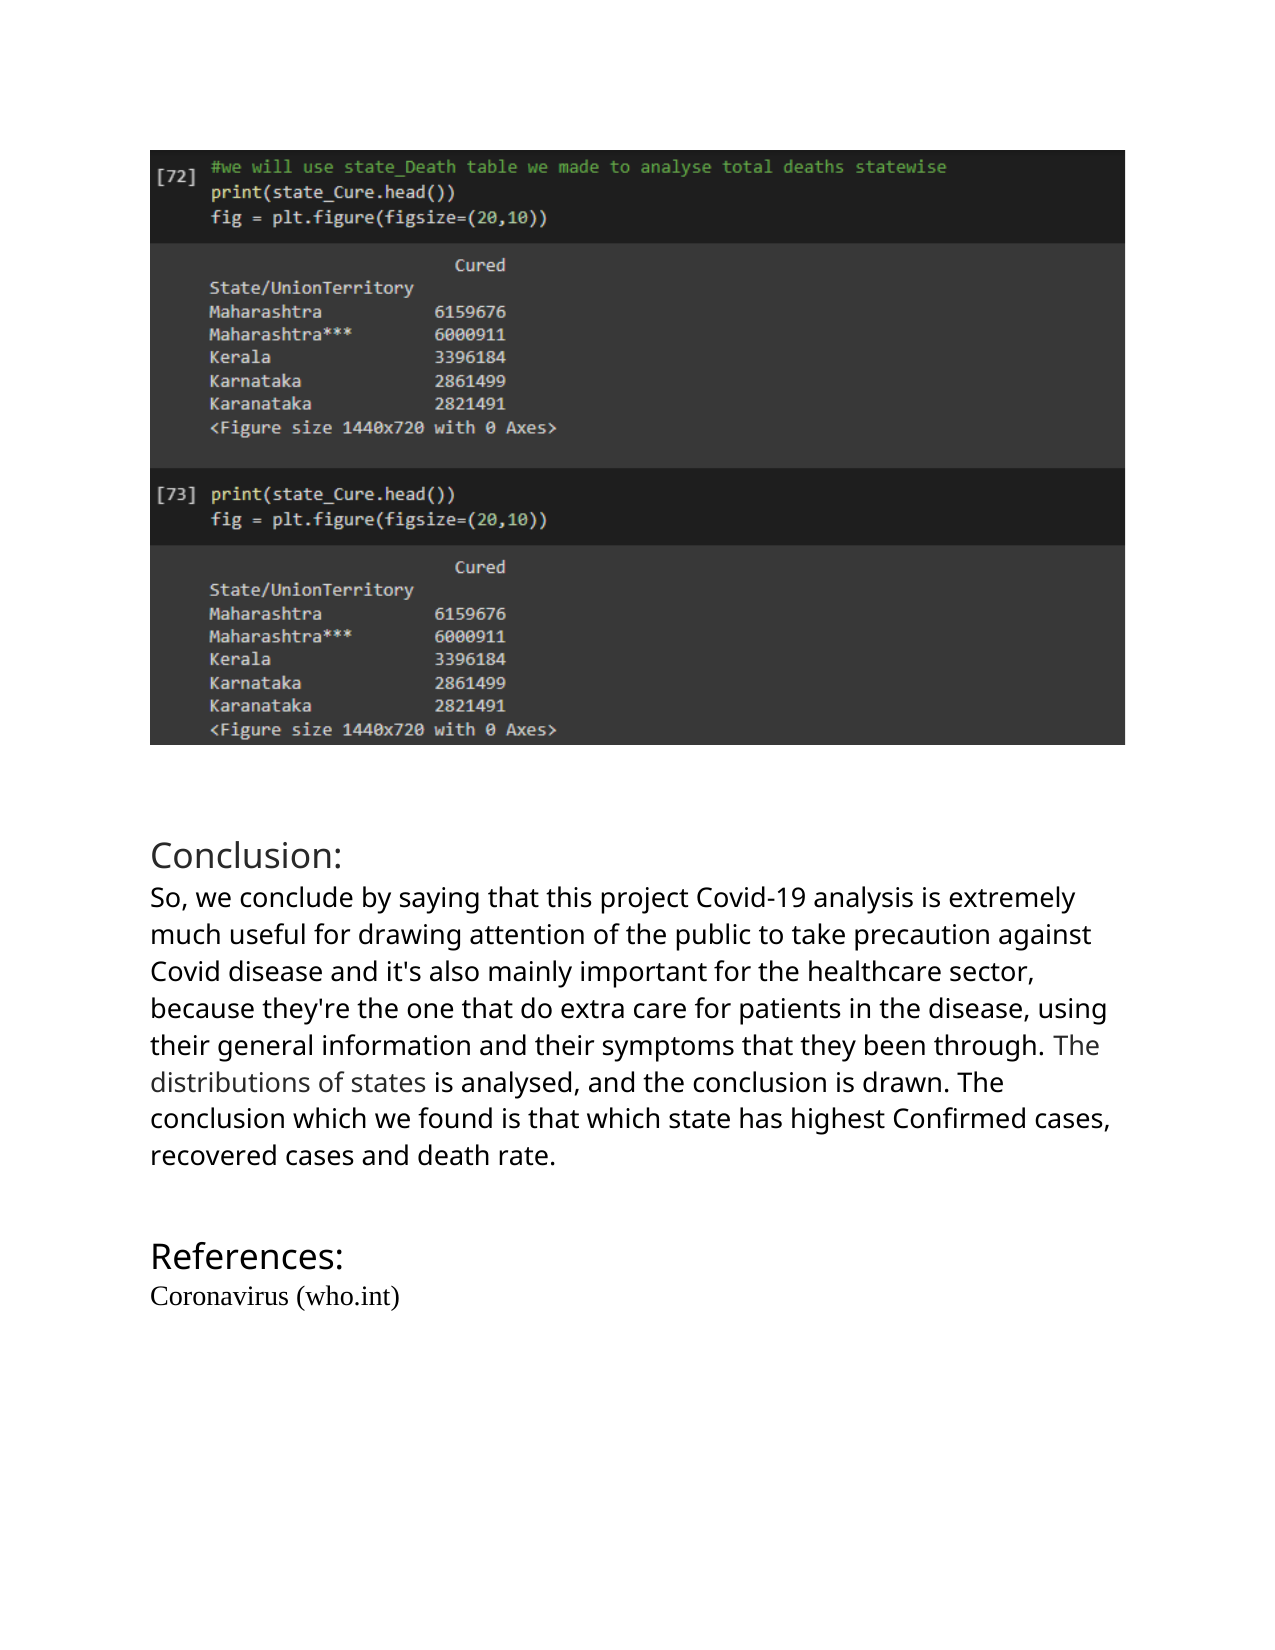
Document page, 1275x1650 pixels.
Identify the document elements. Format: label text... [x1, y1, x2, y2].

text References: [150, 1231, 1125, 1279]
text Conclusion: [150, 831, 1125, 879]
picture [150, 150, 1125, 745]
text Coronavirus (who.int) [150, 1279, 1125, 1312]
text much useful for drawing attention of the public to take precaution against Covid disease and it's also mainly important for the healthcare sector, because they're the one that do extra care for patients in the disease, using their general information and their symptoms that they been through. The distributions of states is analysed, and the conclusion is drawn. The conclusion which we found is that which state has highest Confirmed cases, recovered cases and death rate. [150, 916, 1125, 1174]
text So, we conclude by saying that this project Covid-19 analysis is extremely [150, 879, 1125, 916]
